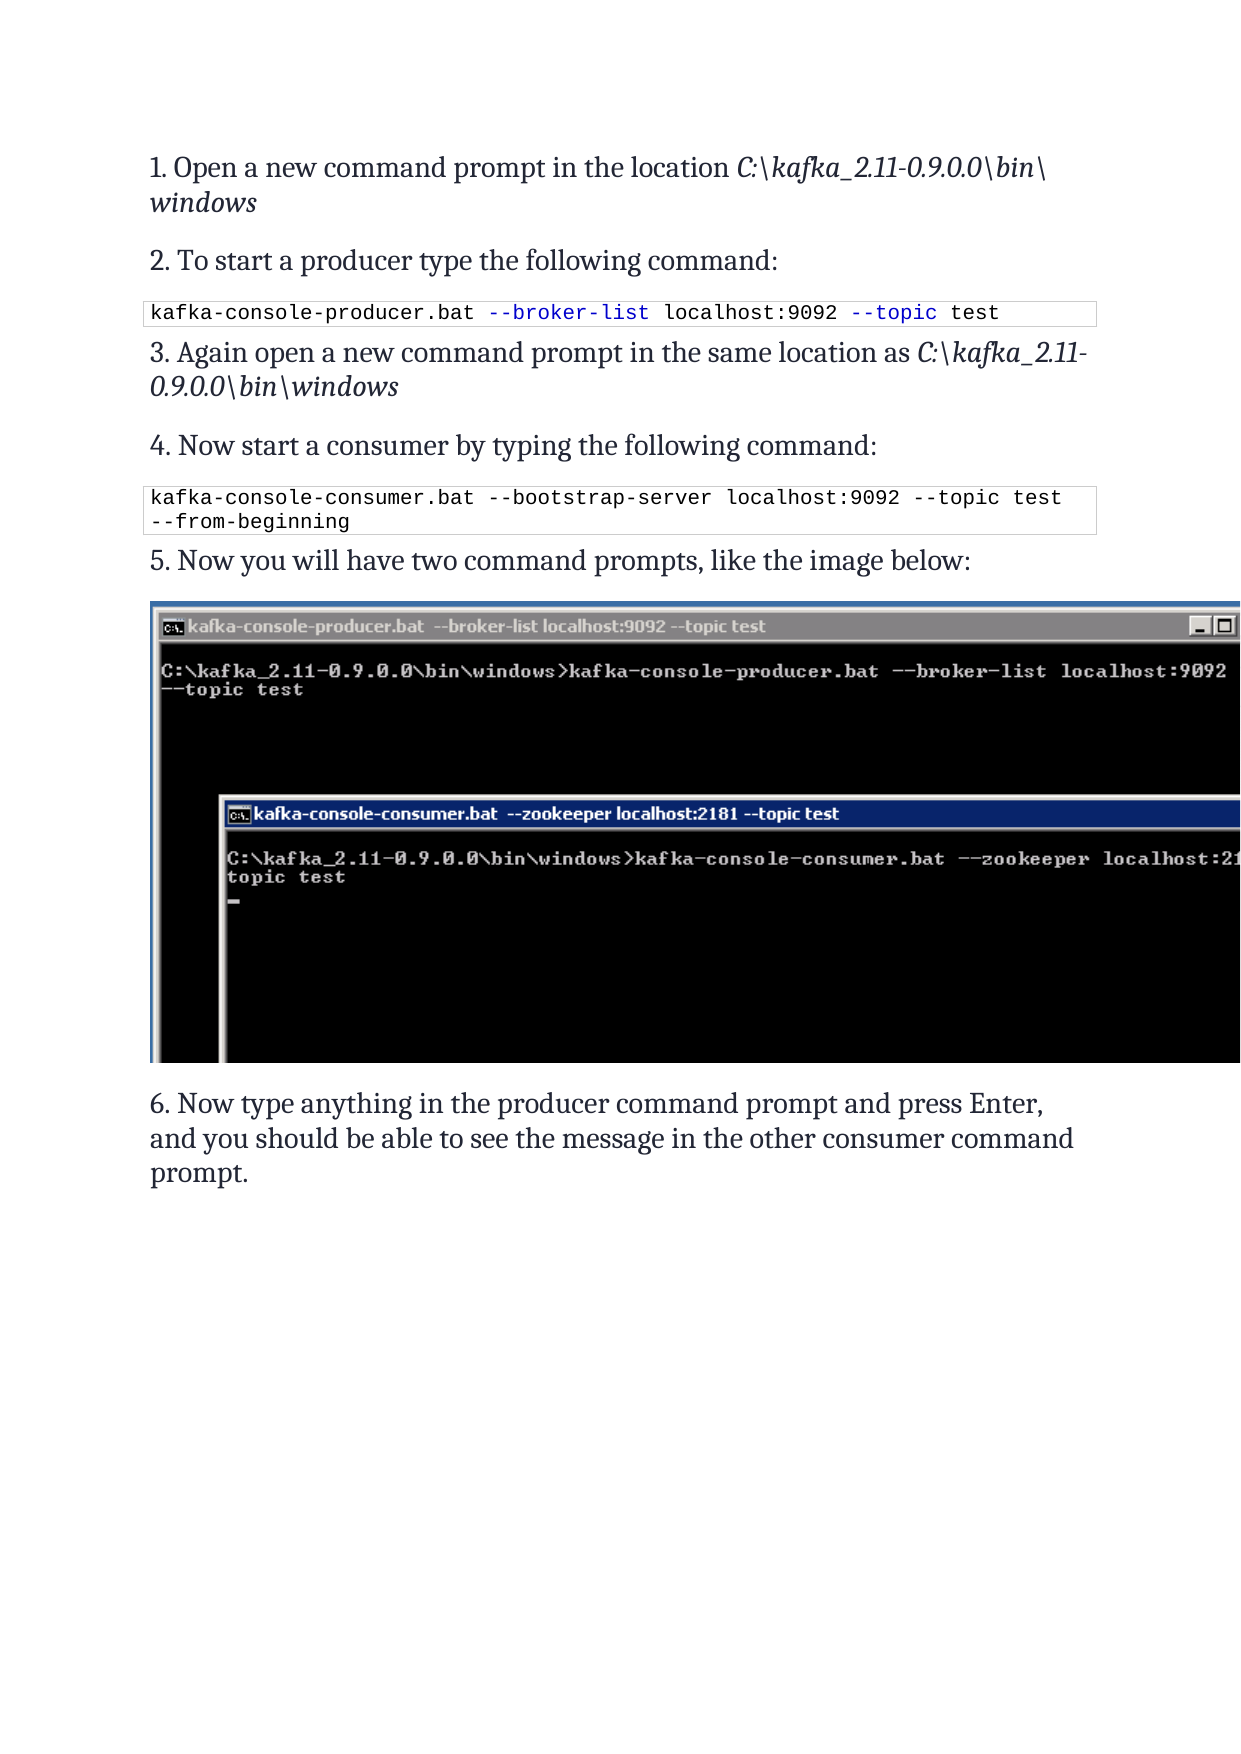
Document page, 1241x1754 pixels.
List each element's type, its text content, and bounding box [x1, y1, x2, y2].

text kafka-console-producer.bat --broker-list localhost:9092 --topic test [144, 302, 1096, 326]
picture [150, 601, 1241, 1063]
text 2. To start a producer type the following command: [150, 243, 1090, 278]
text 3. Again open a new command prompt in the same location as C:\kafka_2.11-0.9.0.0\bin\windows [150, 335, 1090, 404]
text 1. Open a new command prompt in the location C:\kafka_2.11-0.9.0.0\bin\windows [150, 150, 1090, 219]
text 6. Now type anything in the producer command prompt and press Enter, and you should be able to see the message in the other consumer command prompt. [150, 1086, 1090, 1191]
text 4. Now start a consumer by typing the following command: [150, 428, 1090, 463]
text kafka-console-consumer.bat --bootstrap-server localhost:9092 --topic test --from-beginning [144, 487, 1096, 534]
text 5. Now you will have two command prompts, like the image below: [150, 543, 1090, 578]
